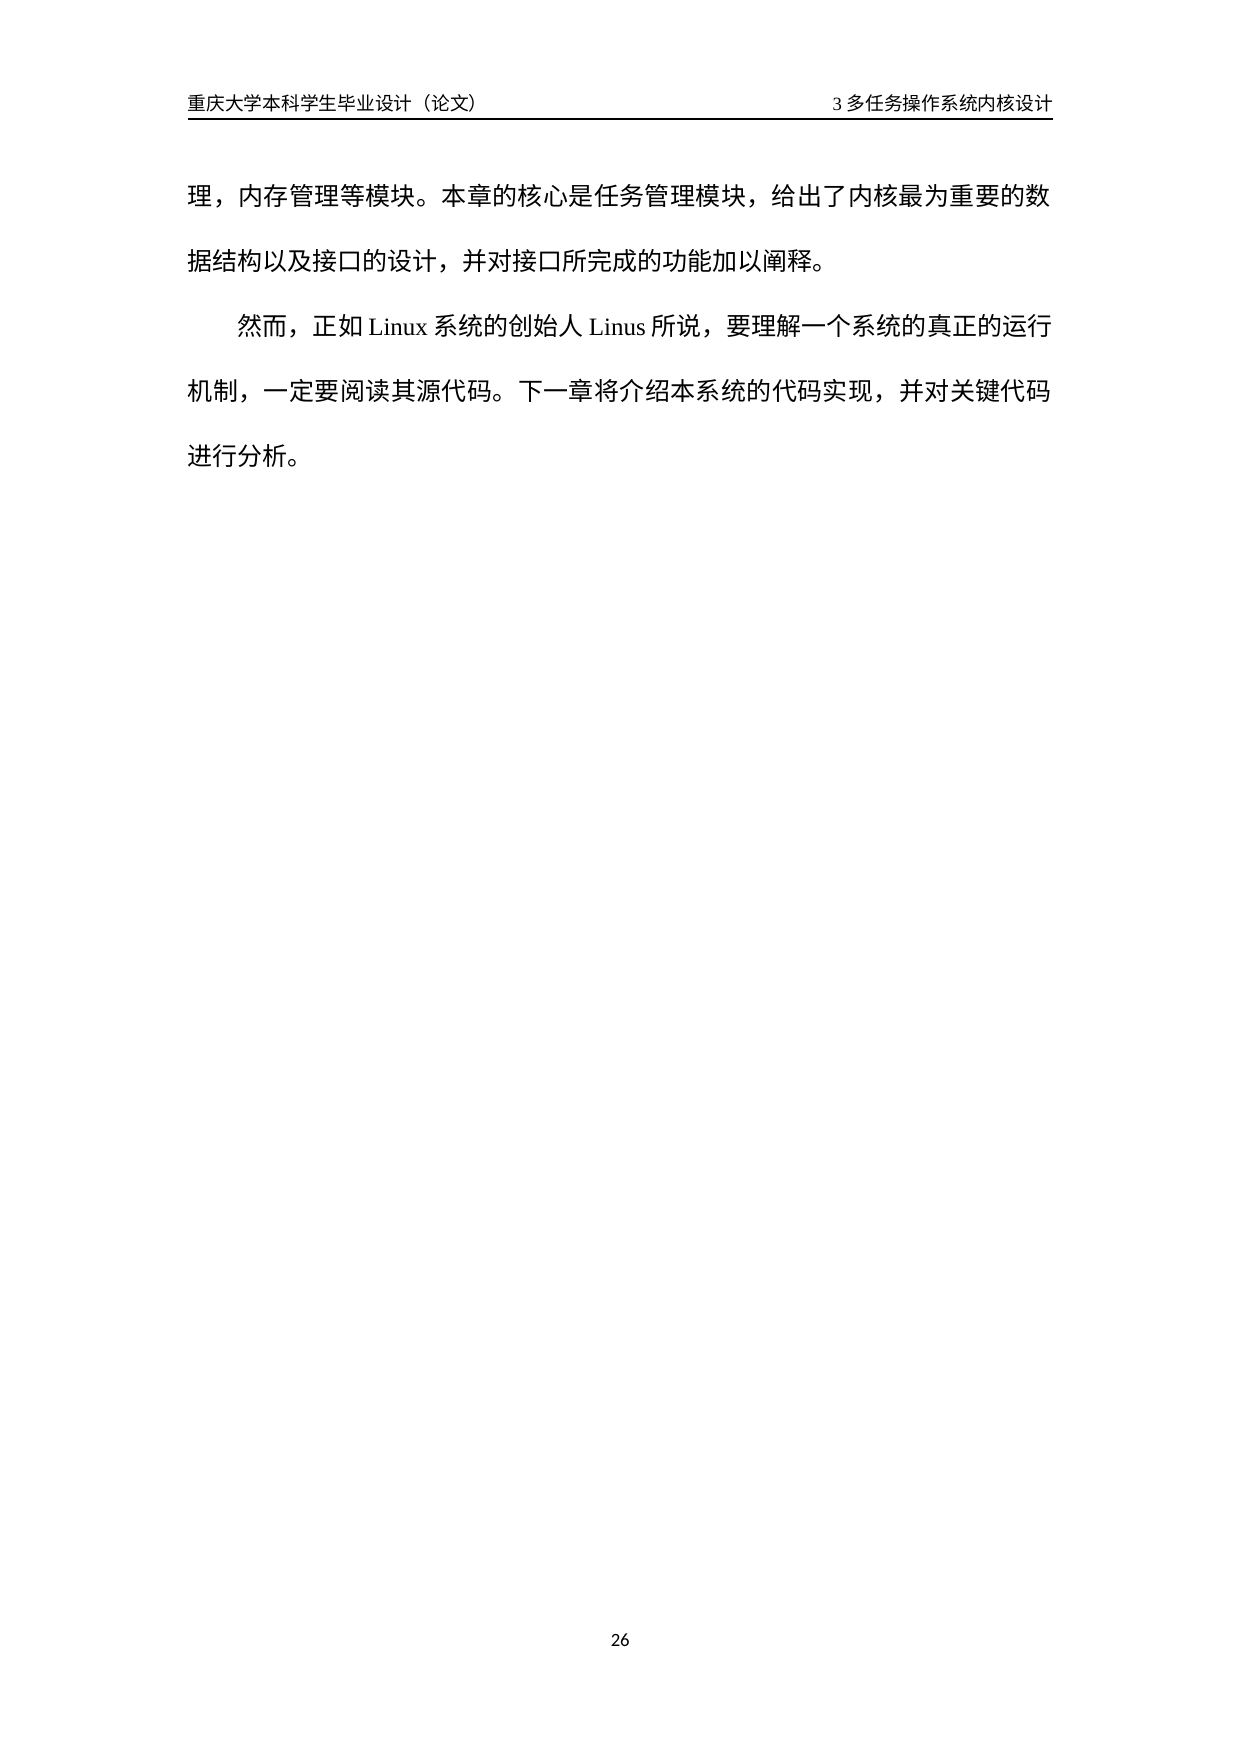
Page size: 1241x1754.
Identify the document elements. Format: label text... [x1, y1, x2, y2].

text 然而，正如Linux系统的创始人Linus所说，要理解一个系统的真正的运行机制，一定要阅读其源代码。下一章将介绍本系统的代码实现，并对关键代码进行分析。 [187, 292, 1053, 487]
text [187, 162, 1053, 292]
